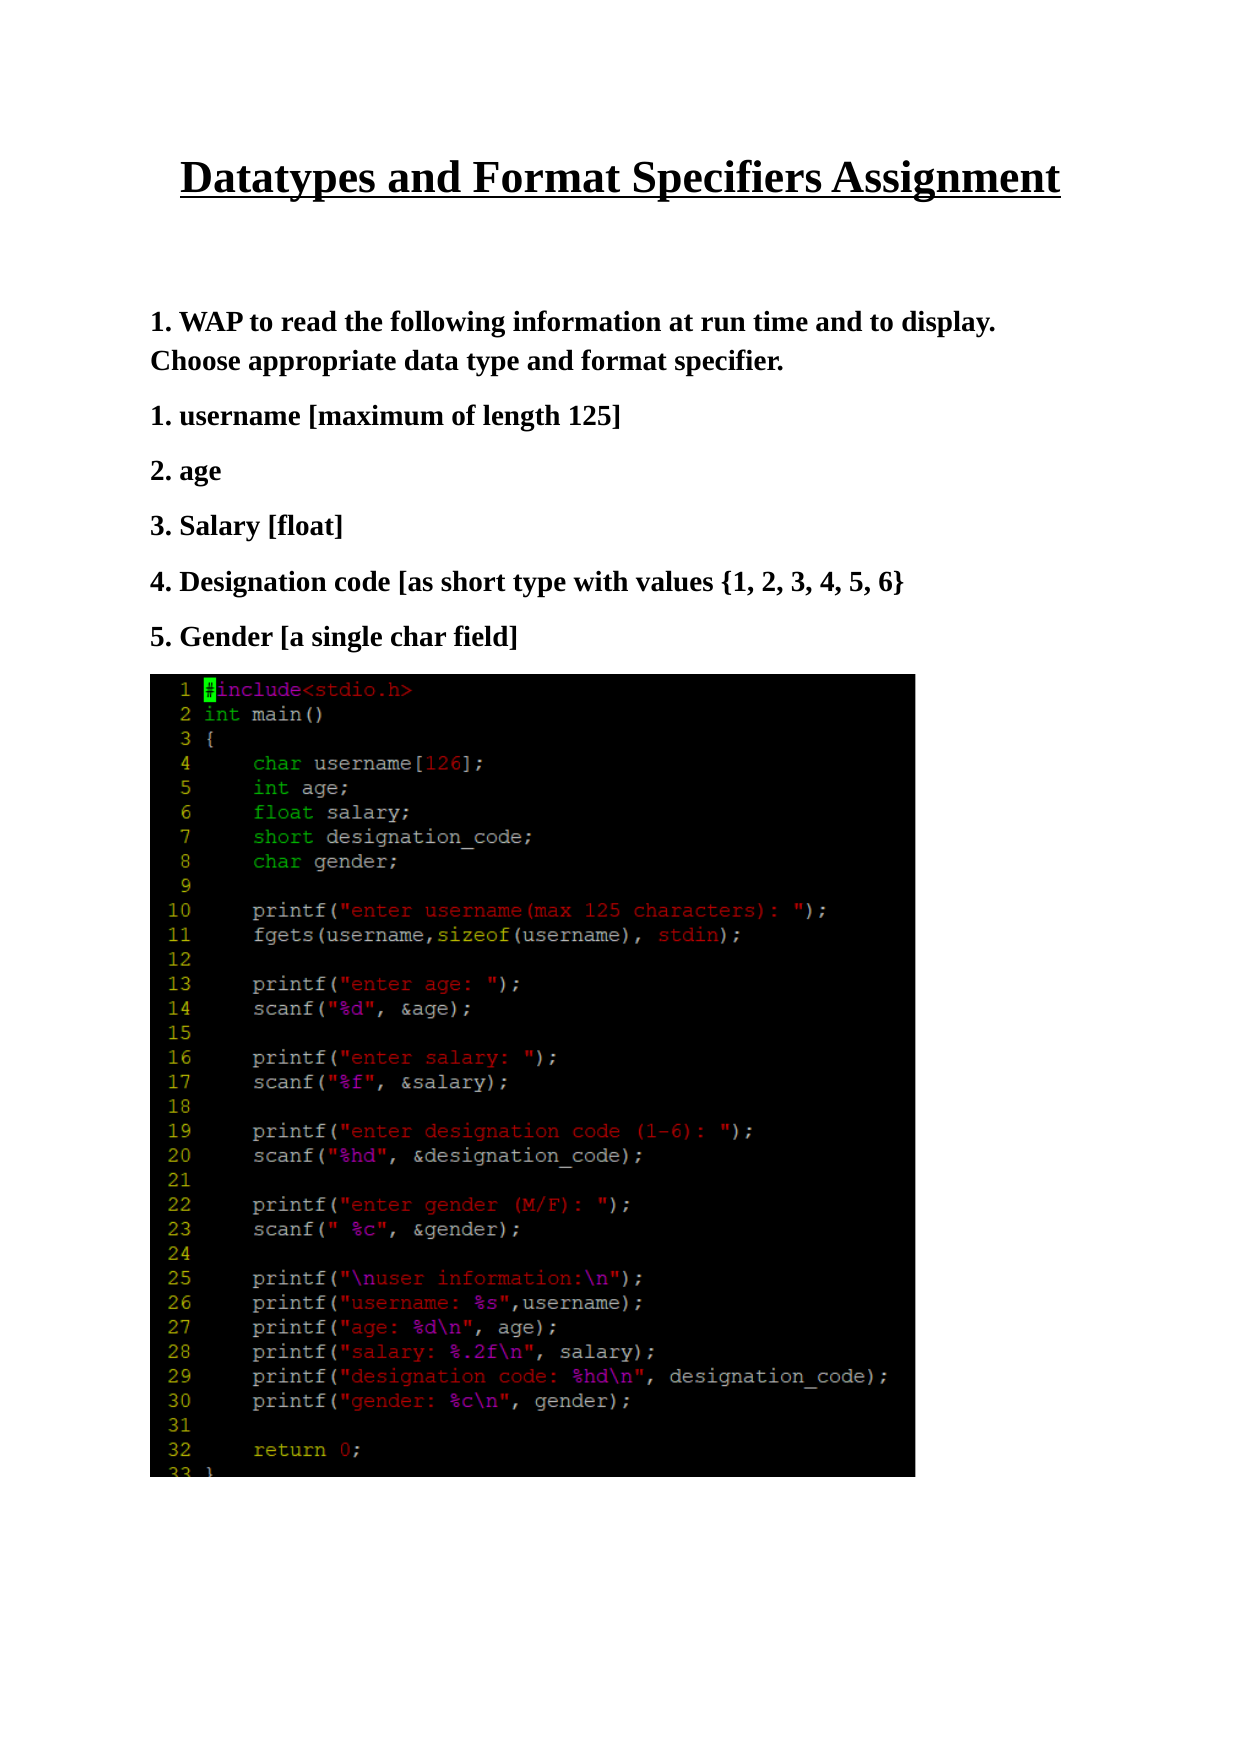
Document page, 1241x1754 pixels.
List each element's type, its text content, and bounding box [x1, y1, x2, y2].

text 4. Designation code [as short type with values {1, 2, 3, 4, 5, 6} [150, 564, 1090, 597]
picture [150, 674, 916, 1477]
text 3. Salary [float] [150, 508, 1090, 542]
text Datatypes and Format Specifiers Assignment [150, 150, 1090, 203]
text 2. age [150, 453, 1090, 487]
text 1. username [maximum of length 125] [150, 398, 1090, 432]
text 1. WAP to read the following information at run time and to display. Choose appropriate data type and format specifier. [150, 304, 1090, 376]
text 5. Gender [a single char field] [150, 619, 1090, 652]
